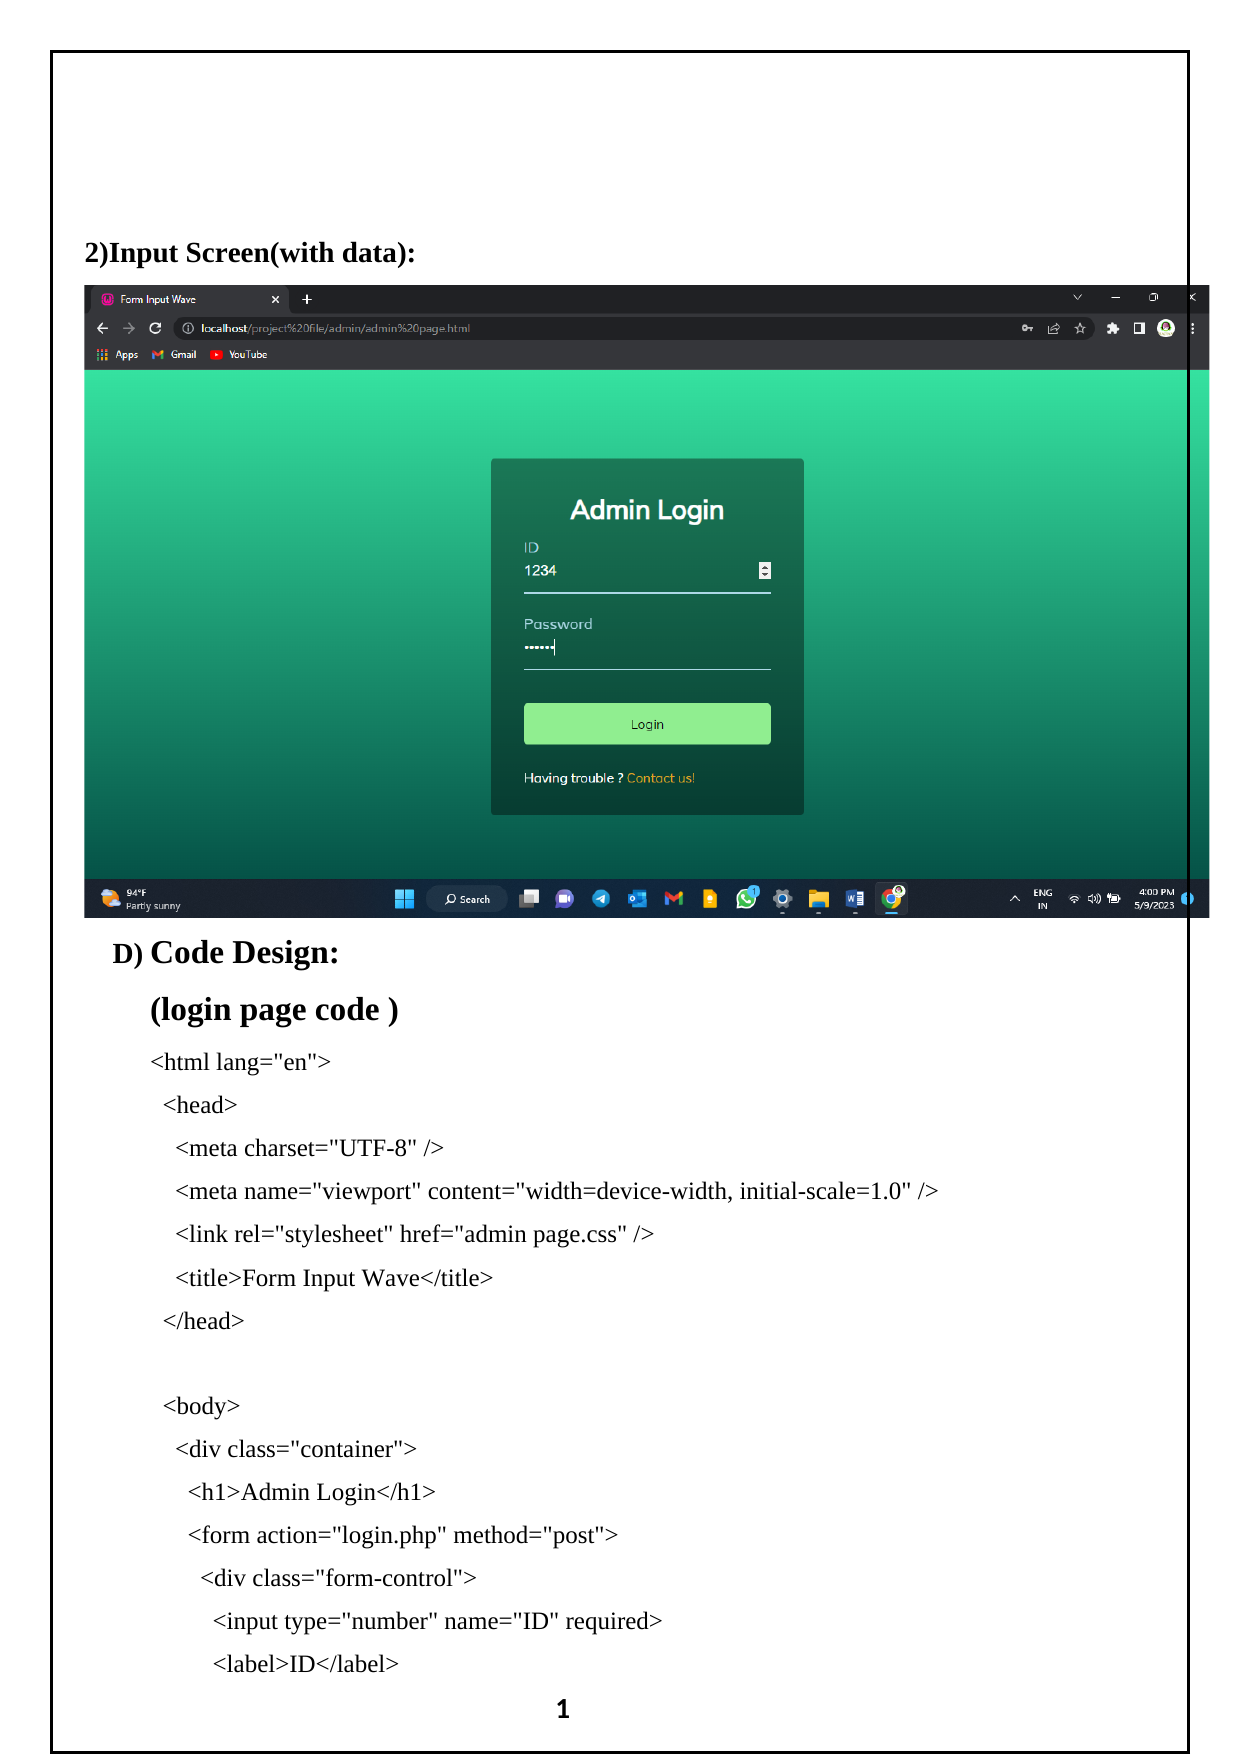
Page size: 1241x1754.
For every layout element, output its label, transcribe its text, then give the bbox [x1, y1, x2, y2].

list <input type="number" name="ID" required> [150, 1606, 1165, 1635]
list <meta name="viewport" content="width=device-width, initial-scale=1.0" /> [150, 1176, 1165, 1205]
list <title>Form Input Wave</title> [150, 1263, 1165, 1291]
list <label>ID</label> [150, 1649, 1165, 1678]
list <form action="login.php" method="post"> [150, 1520, 1165, 1549]
list <link rel="stylesheet" href="admin page.css" /> [150, 1219, 1165, 1248]
list <html lang="en"> [150, 1047, 1165, 1076]
list </head> [150, 1306, 1165, 1334]
list Code Design: [112, 932, 1165, 970]
list <div class="container"> [150, 1434, 1165, 1463]
list <h1>Admin Login</h1> [150, 1477, 1165, 1506]
list (login page code ) [150, 989, 1165, 1028]
picture [1190, 285, 1210, 918]
picture [84, 285, 1187, 918]
list <div class="form-control"> [150, 1563, 1165, 1592]
list <head> [150, 1090, 1165, 1119]
list 2)Input Screen(with data): [84, 235, 1165, 269]
list <meta charset="UTF-8" /> [150, 1133, 1165, 1162]
list <body> [150, 1391, 1165, 1419]
